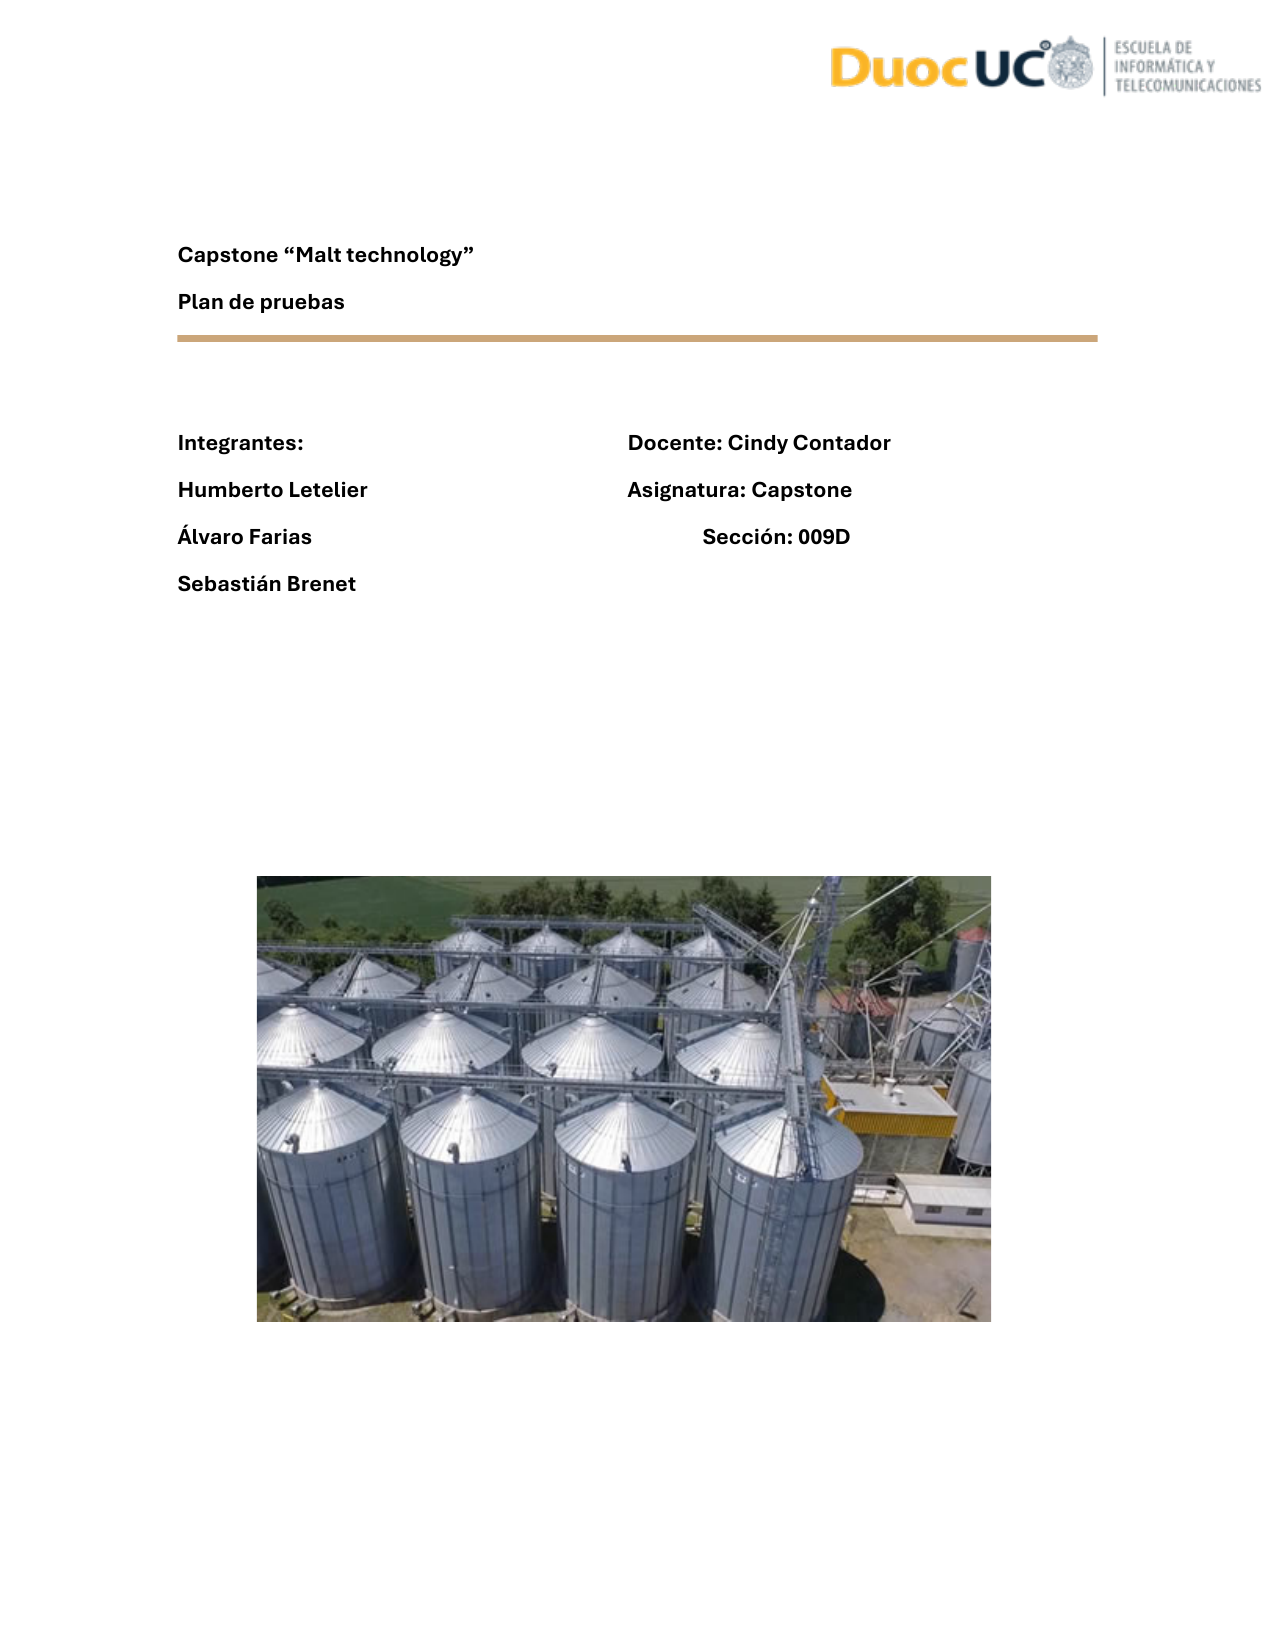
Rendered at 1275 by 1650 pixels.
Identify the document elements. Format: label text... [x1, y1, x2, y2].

picture [830, 15, 1262, 112]
picture [177, 335, 1098, 342]
text Integrantes: Docente: Cindy Contador [177, 429, 1098, 457]
text Álvaro Farias Sección: 009D [177, 523, 1098, 551]
picture [256, 876, 992, 1322]
text Capstone “Malt technology” [177, 241, 1098, 269]
text Humberto Letelier Asignatura: Capstone [177, 476, 1098, 504]
text Plan de pruebas [177, 288, 1098, 316]
text Sebastián Brenet [177, 569, 1098, 597]
